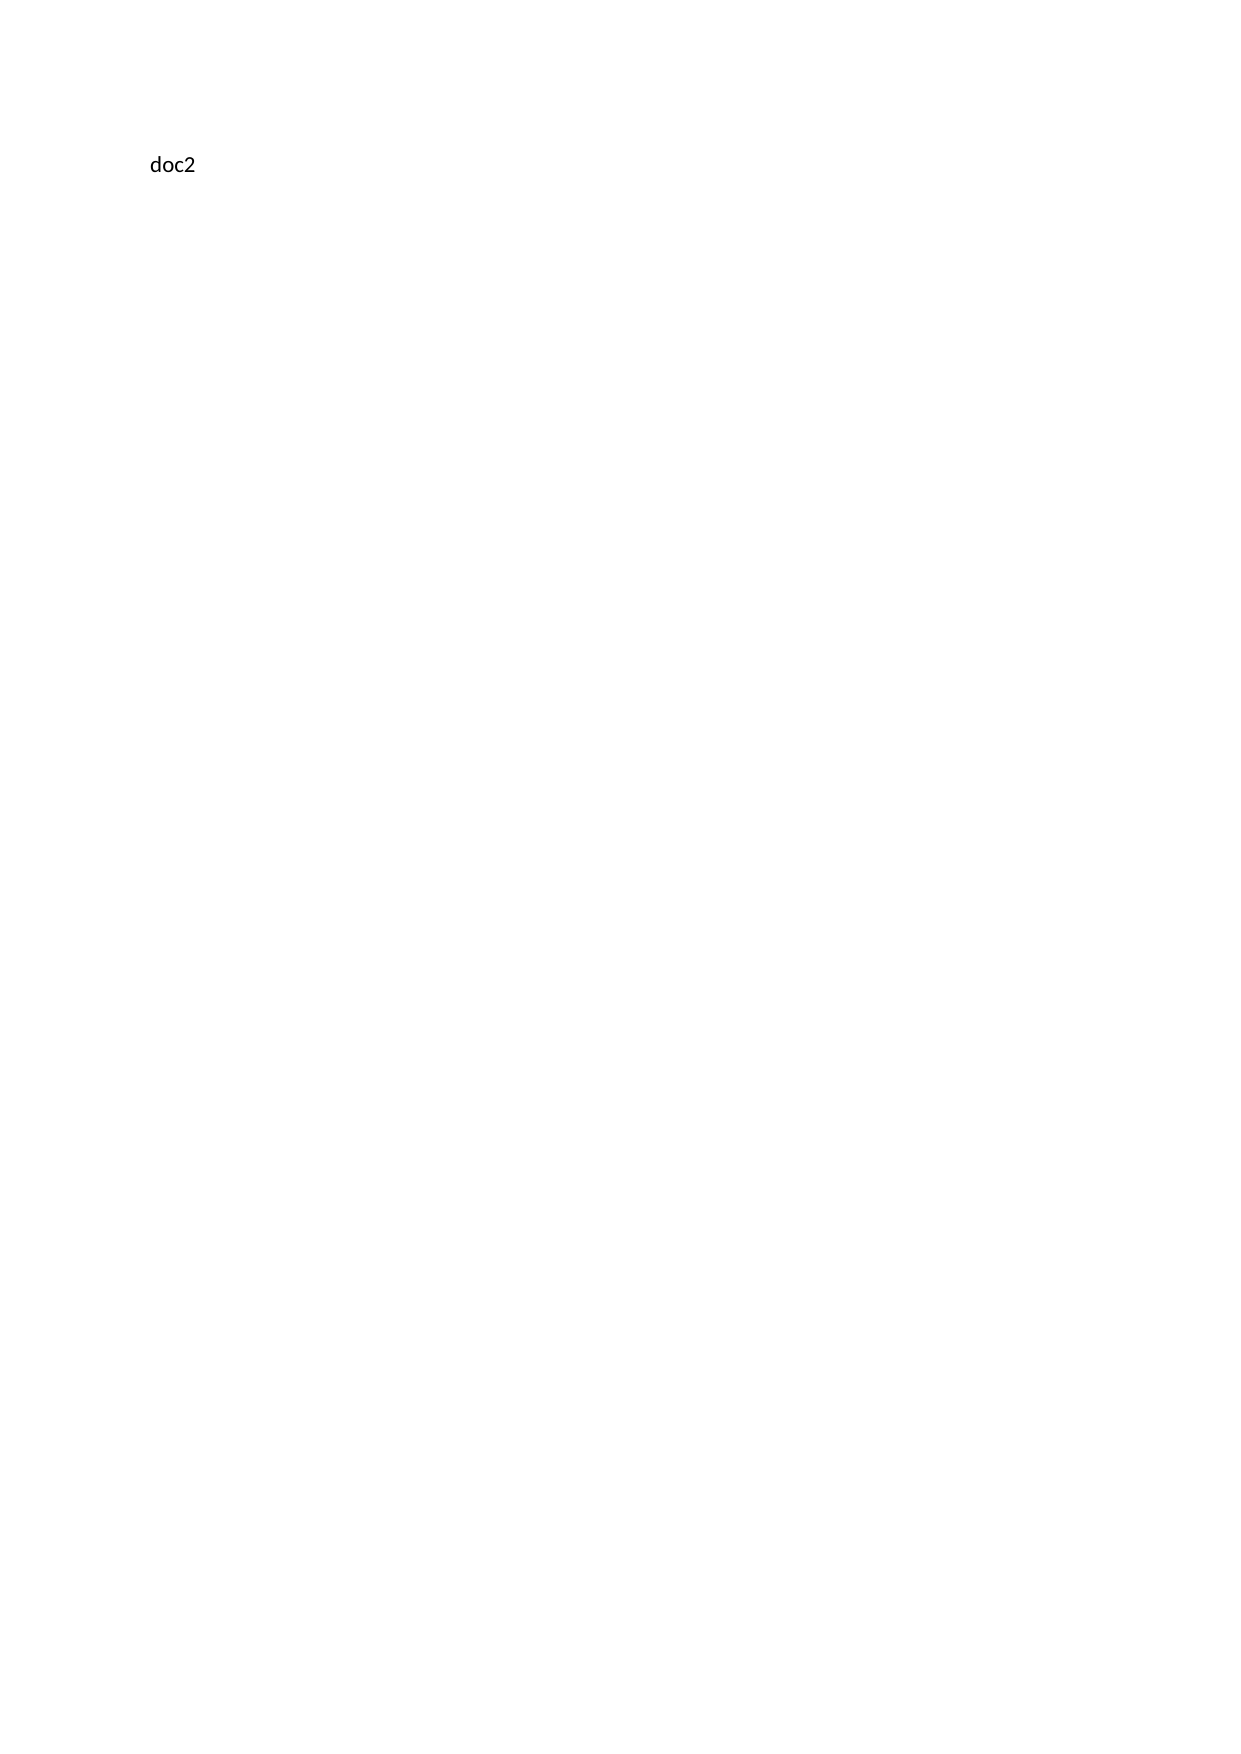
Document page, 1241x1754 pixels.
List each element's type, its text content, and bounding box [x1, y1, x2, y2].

text doc2 [150, 150, 1090, 178]
